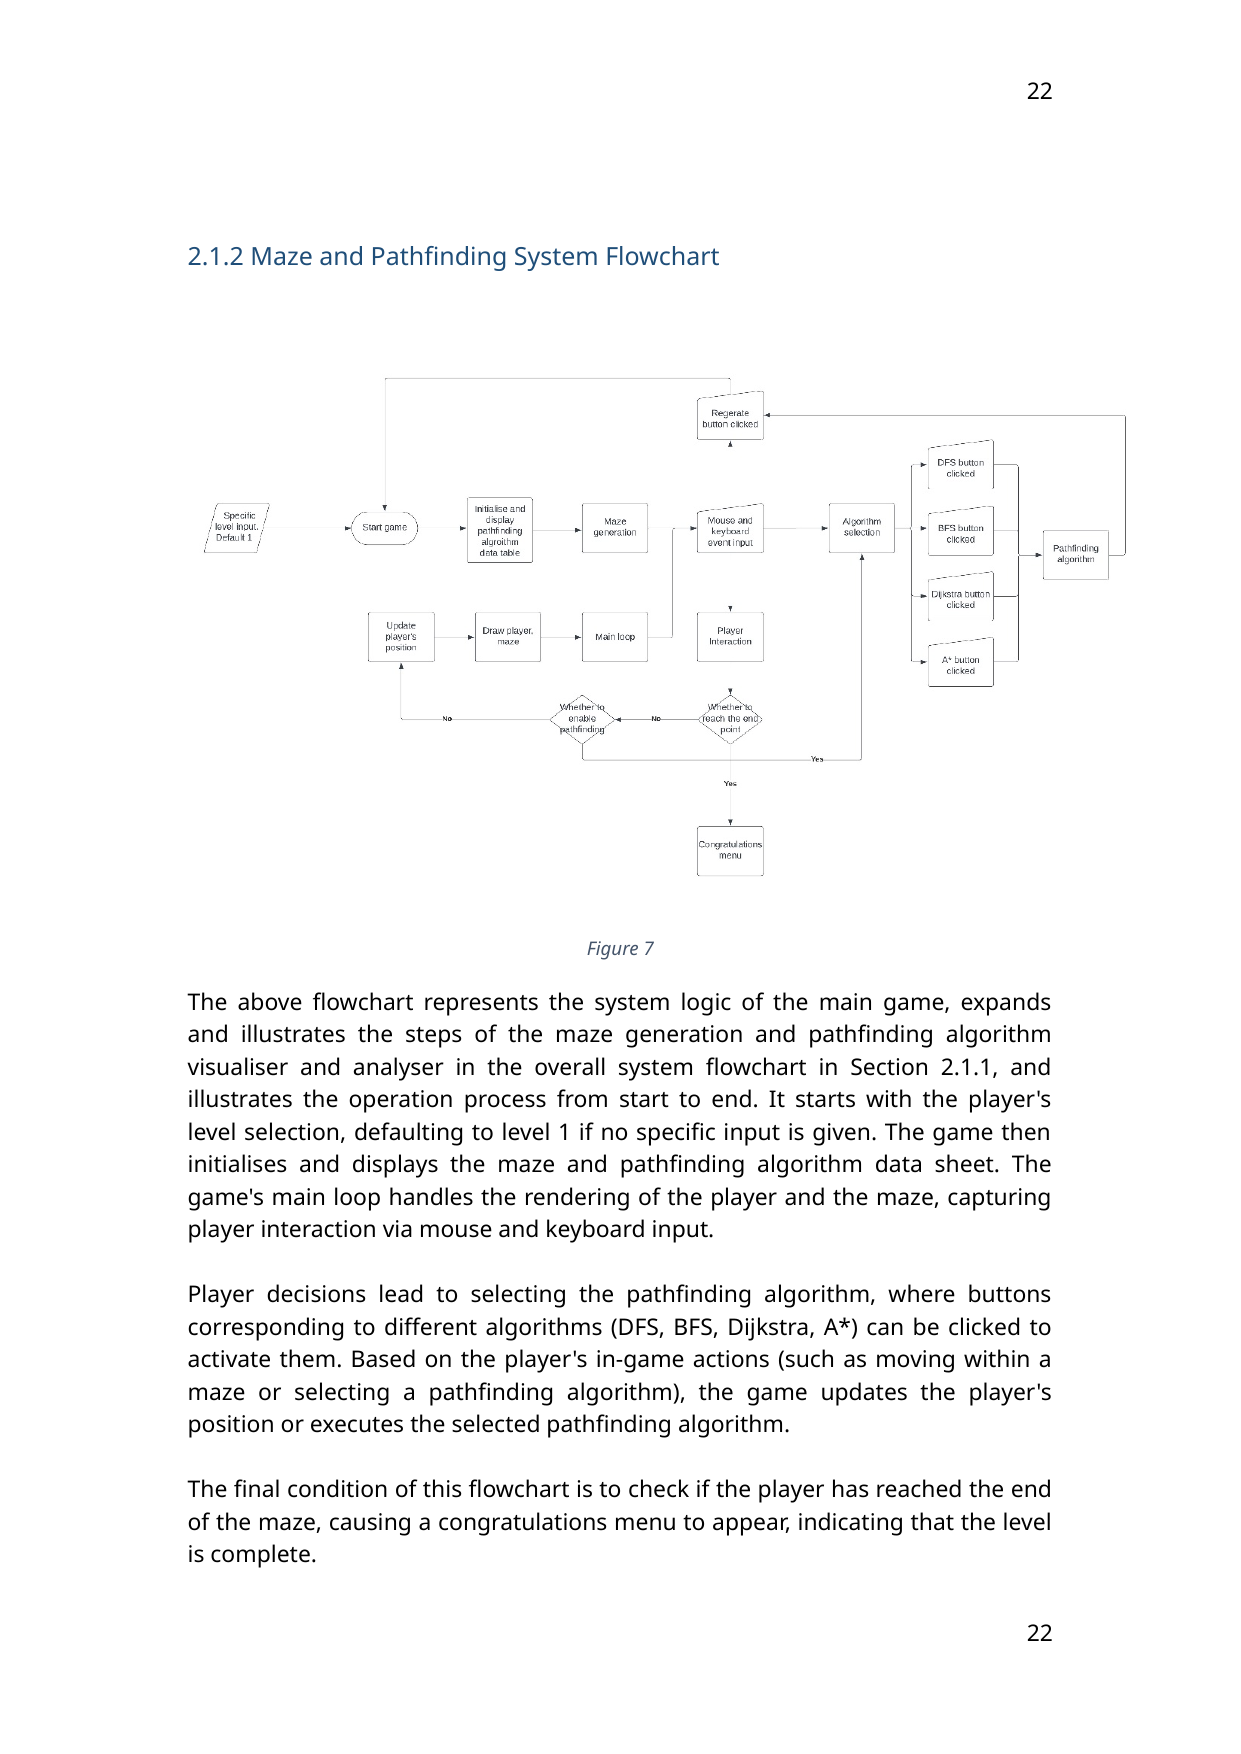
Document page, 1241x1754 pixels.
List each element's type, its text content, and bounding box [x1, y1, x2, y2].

picture [187, 361, 1142, 892]
text Player decisions lead to selecting the pathfinding algorithm, where buttons corresponding to different algorithms (DFS, BFS, Dijkstra, A*) can be clicked to activate them. Based on the player's in-game actions (such as moving within a maze or selecting a pathfinding algorithm), the game updates the player's position or executes the selected pathfinding algorithm. [187, 1278, 1053, 1440]
text The final condition of this flowchart is to check if the player has reached the end of the maze, causing a congratulations menu to appear, indicating that the level is complete. [187, 1473, 1053, 1570]
text The above flowchart represents the system logic of the main game, expands and illustrates the steps of the maze generation and pathfinding algorithm visualiser and analyser in the overall system flowchart in Section 2.1.1, and illustrates the operation process from start to end. It starts with the player's level selection, defaulting to level 1 if no specific input is given. The game then initialises and displays the maze and pathfinding algorithm data sheet. The game's main loop handles the rendering of the player and the maze, capturing player interaction via mouse and keyboard input. [187, 985, 1053, 1245]
subtitle 2.1.2 Maze and Pathfinding System Flowchart [187, 224, 1053, 289]
